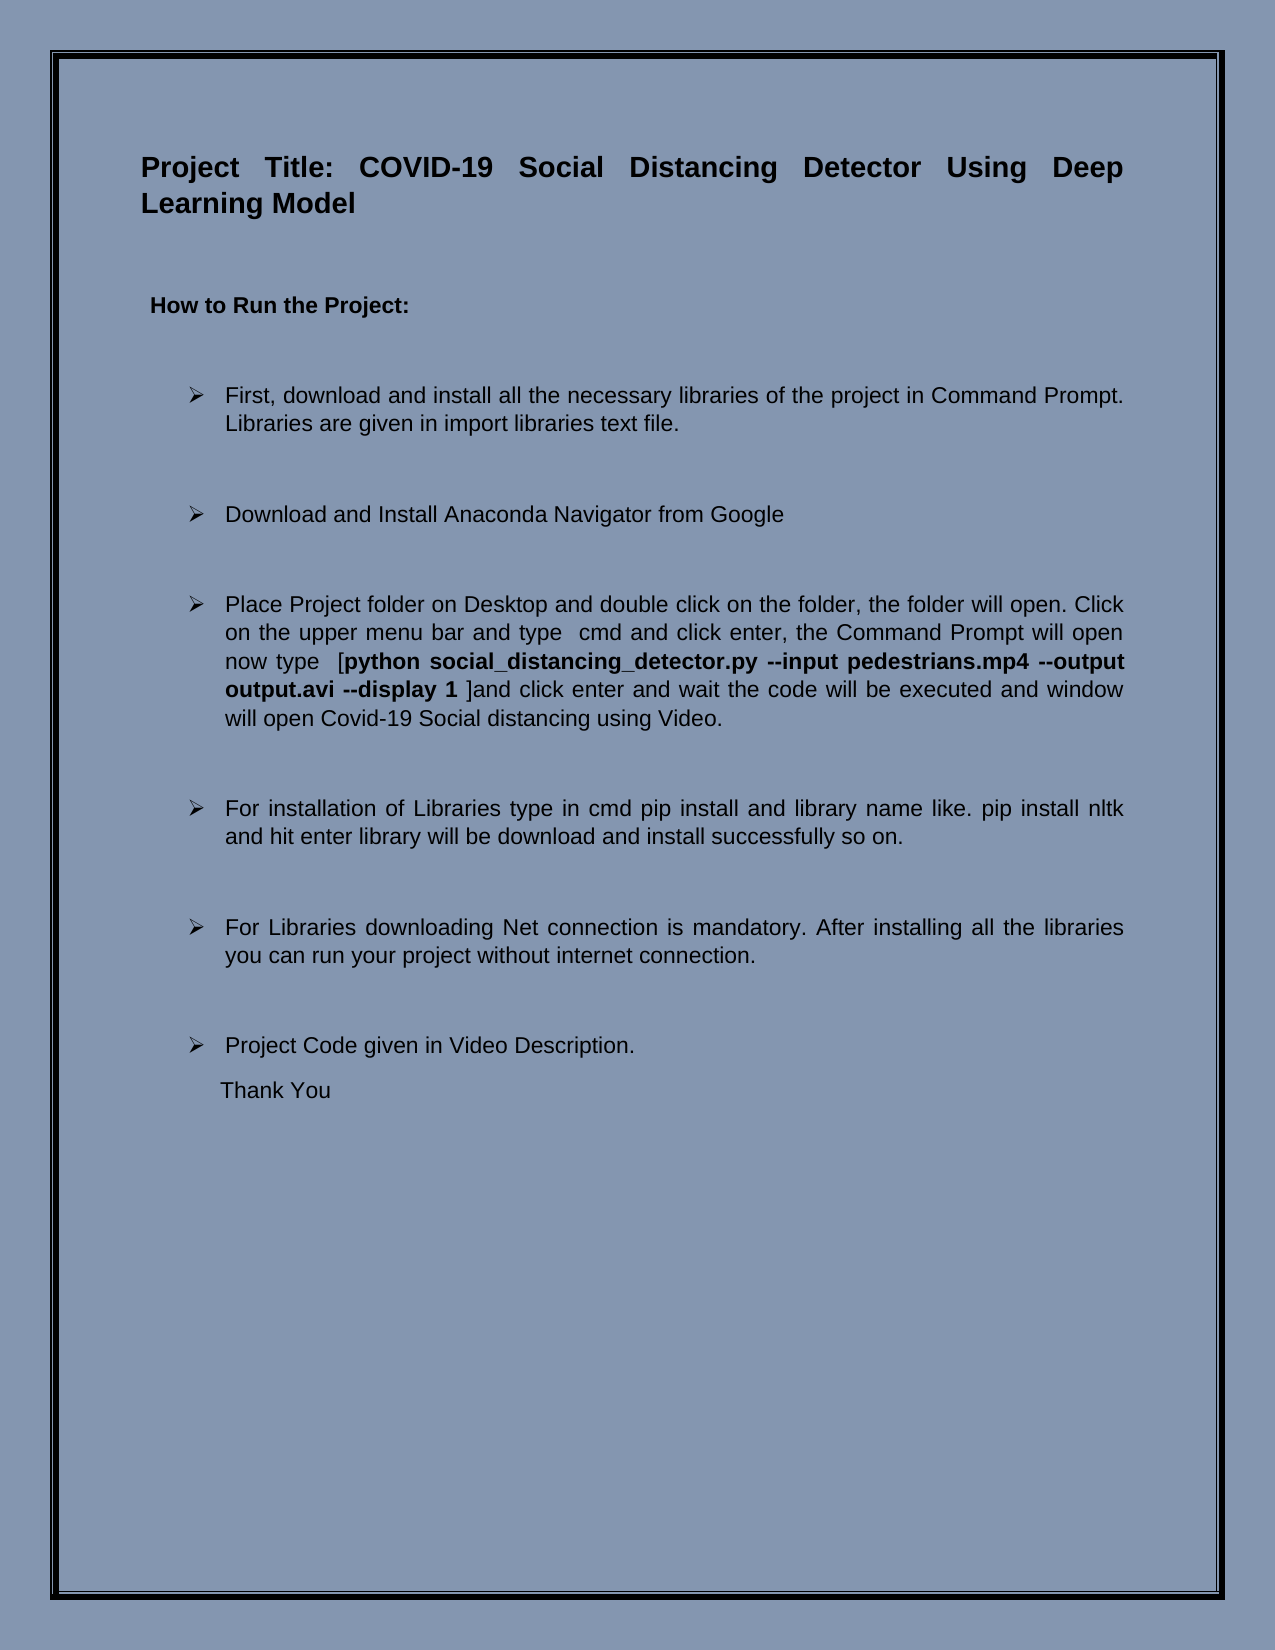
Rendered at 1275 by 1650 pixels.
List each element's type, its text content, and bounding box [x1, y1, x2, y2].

list Project Code given in Video Description. [187, 1032, 1125, 1058]
list Download and Install Anaconda Navigator from Google [187, 501, 1125, 527]
list First, download and install all the necessary libraries of the project in Command Prompt. Libraries are given in import libraries text file. [187, 382, 1125, 437]
text Project Title: COVID-19 Social Distancing Detector Using Deep Learning Model [141, 150, 1125, 220]
list For installation of Libraries type in cmd pip install and library name like. pip install nltk and hit enter library will be download and install successfully so on. [187, 795, 1125, 849]
list For Libraries downloading Net connection is mandatory. After installing all the libraries you can run your project without internet connection. [187, 913, 1125, 968]
text How to Run the Project: [150, 292, 1125, 318]
text Thank You [150, 1077, 1125, 1103]
list Place Project folder on Desktop and double click on the folder, the folder will open. Click on the upper menu bar and type cmd and click enter, the Command Prompt will open now type [python social_distancing_detector.py --input pedestrians.mp4 --output output.avi --display 1 ]and click enter and wait the code will be executed and window will open Covid-19 Social distancing using Video. [187, 591, 1125, 731]
